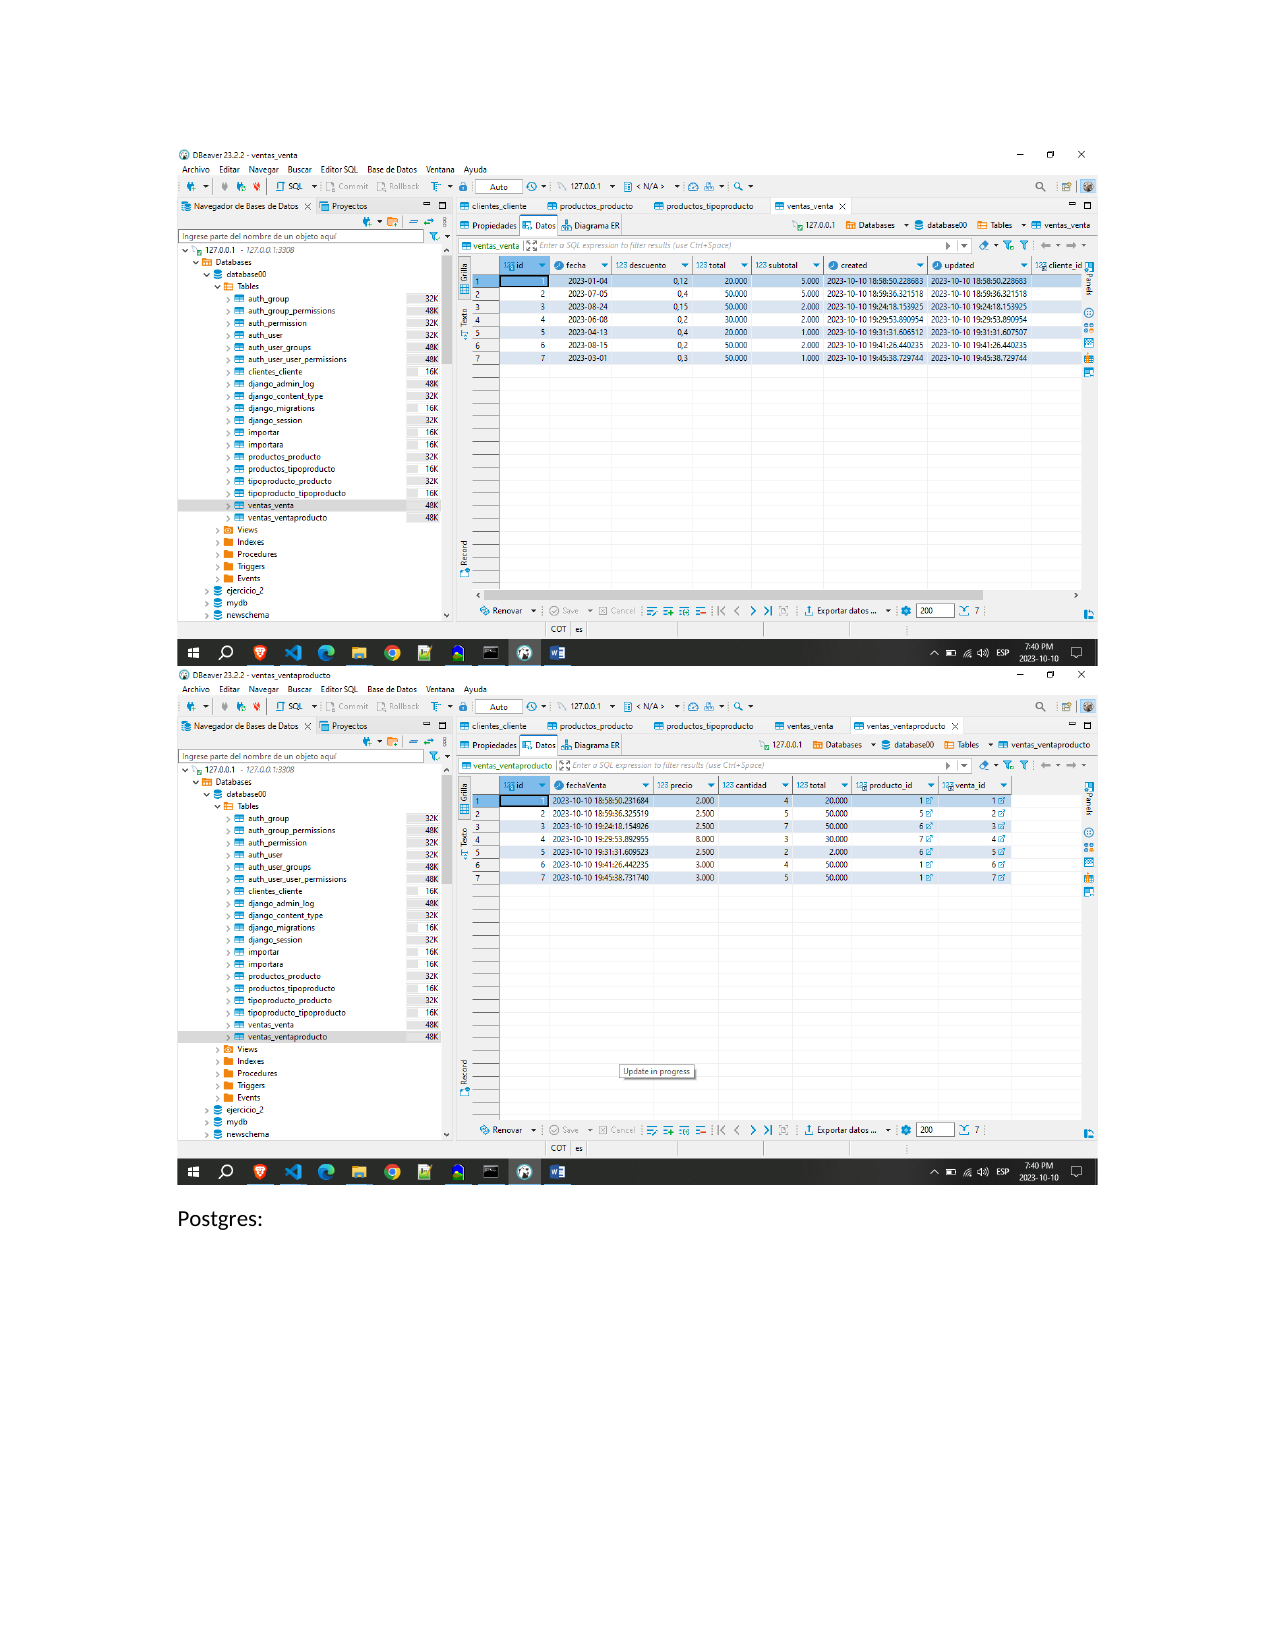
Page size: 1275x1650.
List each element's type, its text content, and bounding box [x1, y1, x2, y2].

text Postgres: [177, 1204, 1098, 1232]
picture [177, 147, 1098, 666]
picture [177, 667, 1098, 1185]
